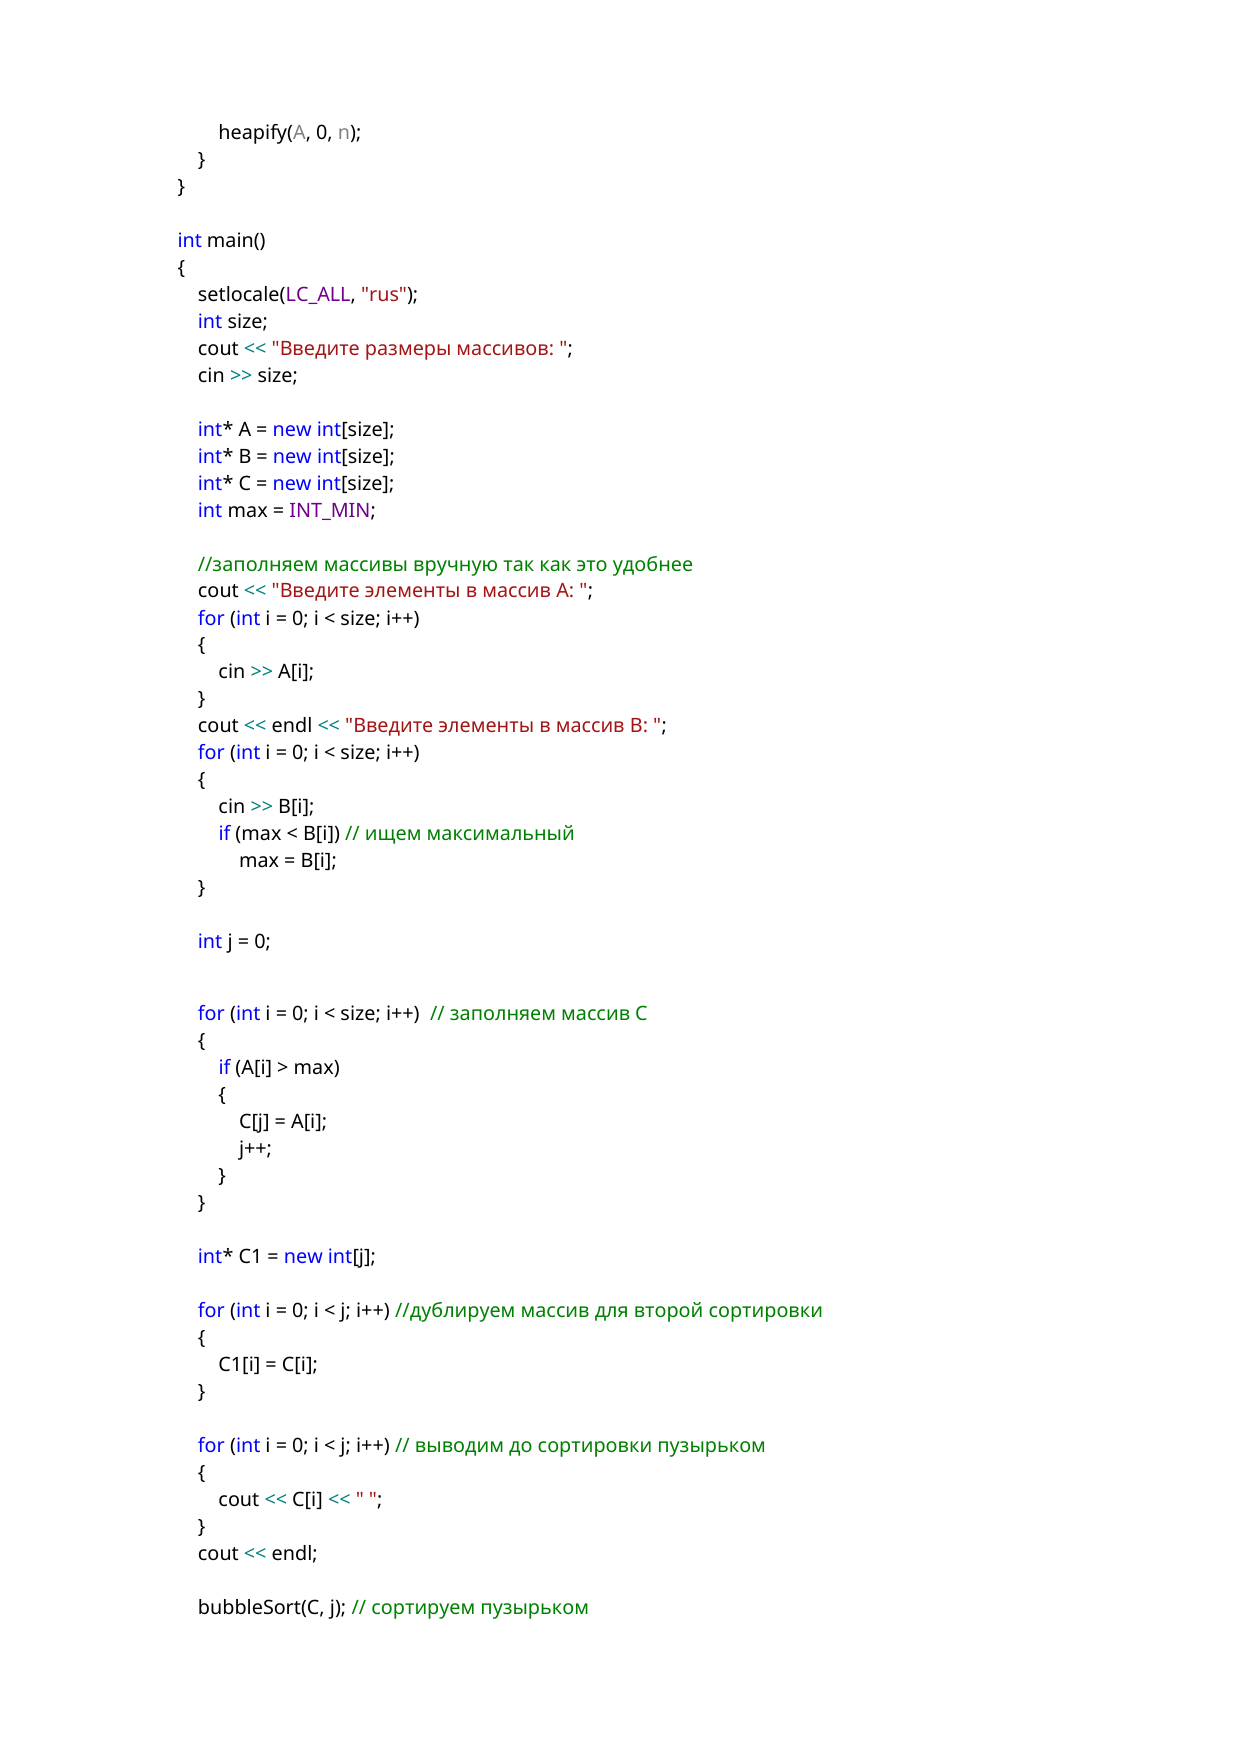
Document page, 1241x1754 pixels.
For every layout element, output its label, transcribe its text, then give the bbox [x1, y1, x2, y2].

text int* C1 = new int[j]; [177, 1242, 1152, 1269]
text int main() [177, 226, 1152, 253]
text if (max < B[i]) // ищем максимальный [177, 819, 1152, 847]
text { [177, 1458, 1152, 1485]
text } [177, 172, 1152, 199]
text cout << endl; [177, 1539, 1152, 1566]
text max = B[i]; [177, 847, 1152, 873]
text cin >> B[i]; [177, 793, 1152, 819]
text { [177, 1081, 1152, 1108]
text for (int i = 0; i < size; i++) [177, 604, 1152, 631]
text { [177, 766, 1152, 793]
text cin >> size; [177, 361, 1152, 388]
text cout << endl << "Введите элементы в массив B: "; [177, 712, 1152, 739]
text { [177, 253, 1152, 280]
text int max = INT_MIN; [177, 496, 1152, 523]
text } [177, 1512, 1152, 1539]
text int size; [177, 307, 1152, 334]
text if (A[i] > max) [177, 1054, 1152, 1081]
text j++; [177, 1134, 1152, 1162]
text int* A = new int[size]; [177, 415, 1152, 442]
text for (int i = 0; i < size; i++) [177, 739, 1152, 766]
text } [177, 1377, 1152, 1404]
text int* B = new int[size]; [177, 442, 1152, 469]
text cout << "Введите элементы в массив А: "; [177, 577, 1152, 604]
text setlocale(LC_ALL, "rus"); [177, 280, 1152, 307]
text { [177, 1027, 1152, 1054]
text for (int i = 0; i < j; i++) // выводим до сортировки пузырьком [177, 1431, 1152, 1458]
text int j = 0; [177, 927, 1152, 954]
text { [177, 631, 1152, 658]
text cin >> A[i]; [177, 658, 1152, 685]
text } [177, 685, 1152, 712]
text for (int i = 0; i < size; i++) // заполняем массив С [177, 1000, 1152, 1027]
text C1[i] = C[i]; [177, 1350, 1152, 1377]
text int* C = new int[size]; [177, 469, 1152, 496]
text //заполняем массивы вручную так как это удобнее [177, 550, 1152, 577]
text } [177, 873, 1152, 901]
text cout << C[i] << " "; [177, 1485, 1152, 1512]
text } [177, 1162, 1152, 1188]
text for (int i = 0; i < j; i++) //дублируем массив для второй сортировки [177, 1296, 1152, 1323]
text C[j] = A[i]; [177, 1108, 1152, 1134]
text bubbleSort(C, j); // сортируем пузырьком [177, 1593, 1152, 1620]
text } [177, 145, 1152, 172]
text cout << "Введите размеры массивов: "; [177, 334, 1152, 361]
text { [177, 1323, 1152, 1350]
text heapify(A, 0, n); [177, 118, 1152, 145]
text } [177, 1188, 1152, 1216]
